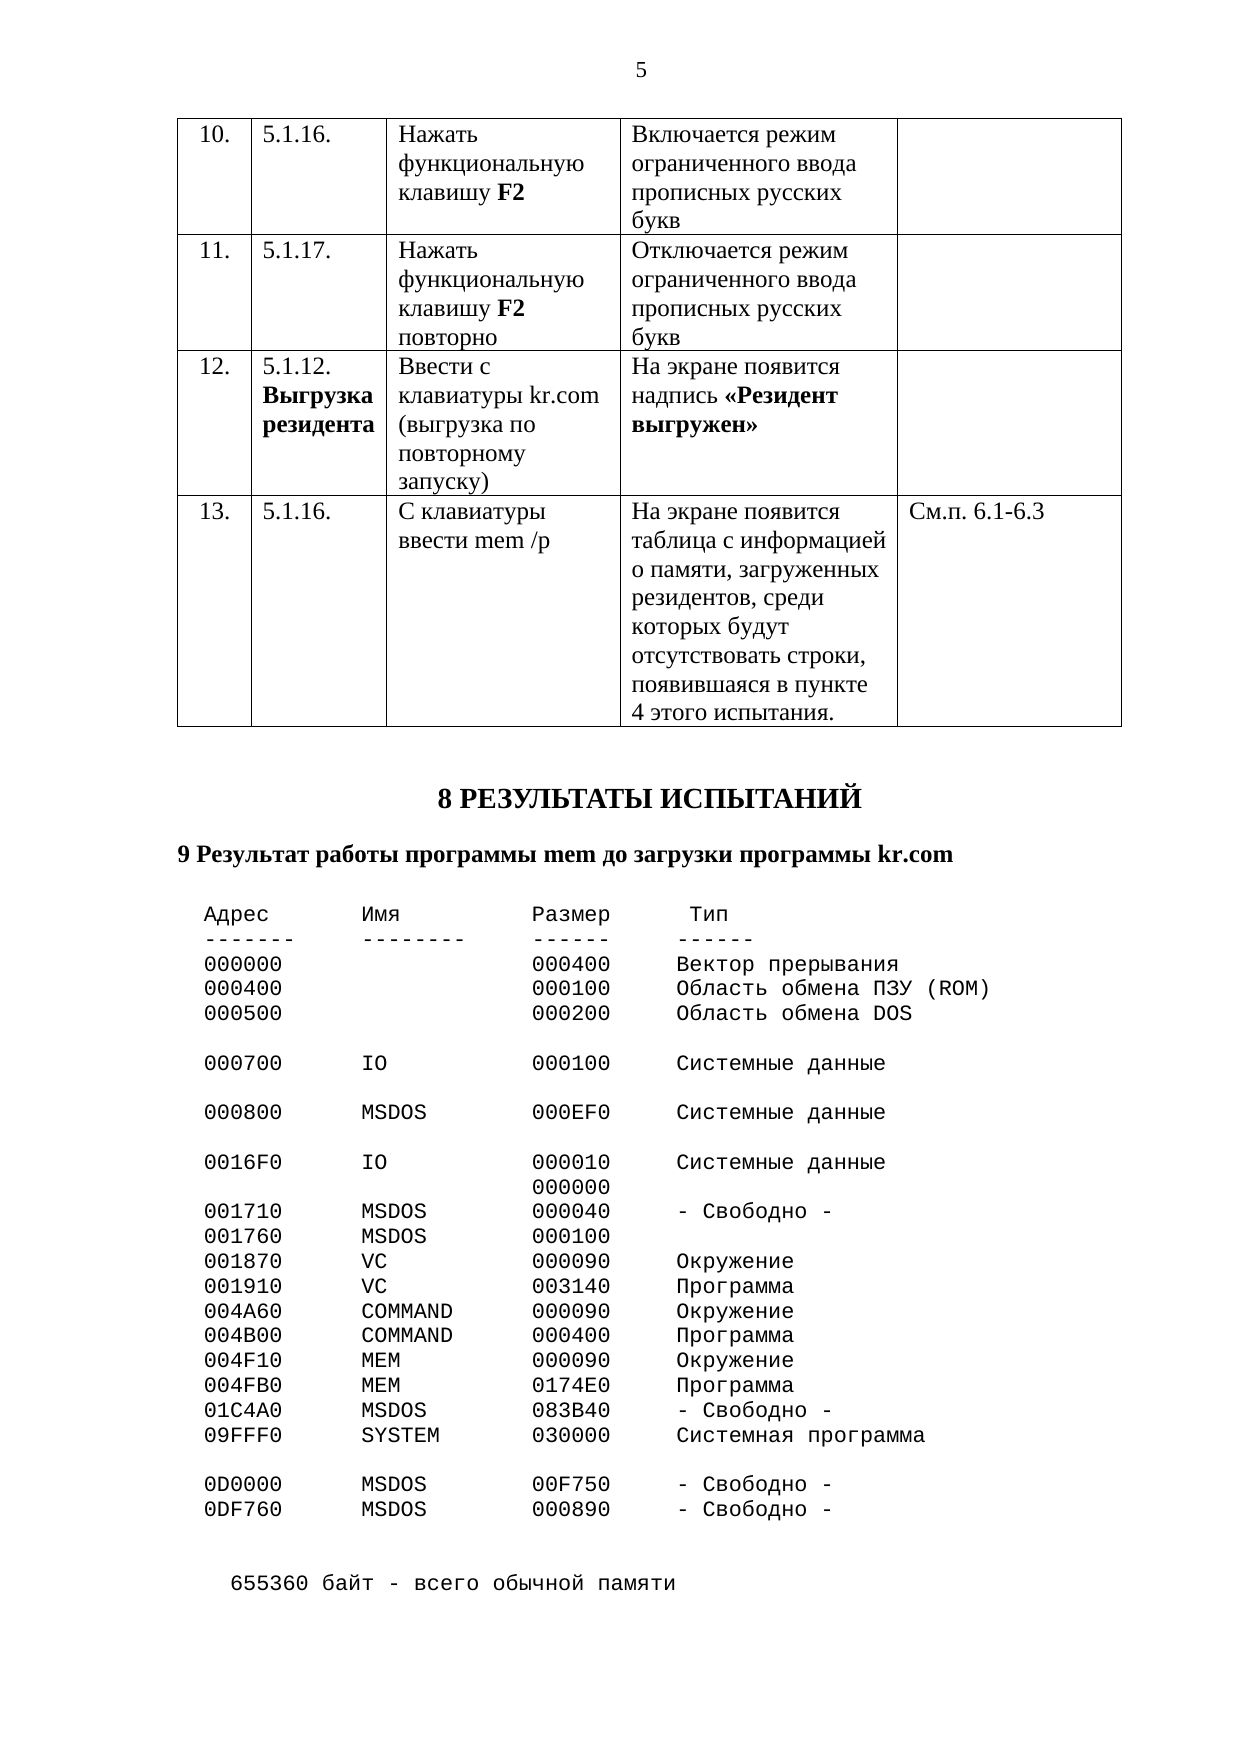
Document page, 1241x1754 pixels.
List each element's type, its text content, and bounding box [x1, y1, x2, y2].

table_cell На экране появится таблица с информацией о памяти, загруженных резидентов, среди которых будут отсутствовать строки, появившаяся в пункте 4 этого испытания. [621, 496, 897, 726]
table_cell 5.1.12. Выгрузка резидента [252, 351, 386, 495]
text 004FB0 MEM 0174E0 Программа [177, 1374, 1122, 1399]
text 001870 VC 000090 Окружение [177, 1250, 1122, 1275]
text 655360 байт - всего обычной памяти [177, 1573, 1122, 1597]
subtitle РЕЗУЛЬТАТЫ ИСПЫТАНИЙ [177, 781, 1122, 814]
table_cell Отключается режим ограниченного ввода прописных русских букв [621, 235, 897, 350]
text 000700 IO 000100 Системные данные [177, 1052, 1122, 1077]
table_cell [898, 119, 1121, 234]
table_cell [898, 351, 1121, 495]
text ------- -------- ------ ------ [177, 928, 1122, 953]
table_cell С клавиатуры ввести mem /p [387, 496, 620, 726]
table_cell Нажать функциональную клавишу F2 [387, 119, 620, 234]
text 01C4A0 MSDOS 083B40 - Свободно - [177, 1399, 1122, 1424]
subtitle Результат работы программы mem до загрузки программы kr.com [177, 839, 1122, 868]
text 001910 VC 003140 Программа [177, 1275, 1122, 1300]
table_cell 13. [178, 496, 251, 726]
text 004B00 COMMAND 000400 Программа [177, 1325, 1122, 1349]
table_cell См.п. 6.1-6.3 [898, 496, 1121, 726]
text 000000 000400 Вектор прерывания [177, 953, 1122, 978]
text 000500 000200 Область обмена DOS [177, 1002, 1122, 1027]
table_cell 5.1.17. [252, 235, 386, 350]
table_cell 5.1.16. [252, 119, 386, 234]
text 001710 MSDOS 000040 - Свободно - [177, 1201, 1122, 1226]
text 0D0000 MSDOS 00F750 - Свободно - [177, 1473, 1122, 1498]
table_cell Ввести с клавиатуры kr.com (выгрузка по повторному запуску) [387, 351, 620, 495]
text 000800 MSDOS 000EF0 Системные данные [177, 1102, 1122, 1126]
text 0DF760 MSDOS 000890 - Свободно - [177, 1498, 1122, 1523]
text 001760 MSDOS 000100 [177, 1226, 1122, 1250]
text 004A60 COMMAND 000090 Окружение [177, 1300, 1122, 1325]
table_cell Нажать функциональную клавишу F2 повторно [387, 235, 620, 350]
table_cell [898, 235, 1121, 350]
text 004F10 MEM 000090 Окружение [177, 1349, 1122, 1374]
text 000000 [177, 1176, 1122, 1201]
text 09FFF0 SYSTEM 030000 Системная программа [177, 1424, 1122, 1449]
table_cell 12. [178, 351, 251, 495]
text 0016F0 IO 000010 Системные данные [177, 1151, 1122, 1176]
table_cell Включается режим ограниченного ввода прописных русских букв [621, 119, 897, 234]
table_cell 11. [178, 235, 251, 350]
text 000400 000100 Область обмена ПЗУ (ROM) [177, 978, 1122, 1002]
table_cell 10. [178, 119, 251, 234]
table_cell На экране появится надпись «Резидент выгружен» [621, 351, 897, 495]
table_cell 5.1.16. [252, 496, 386, 726]
text Адрес Имя Размер Тип [177, 903, 1122, 928]
